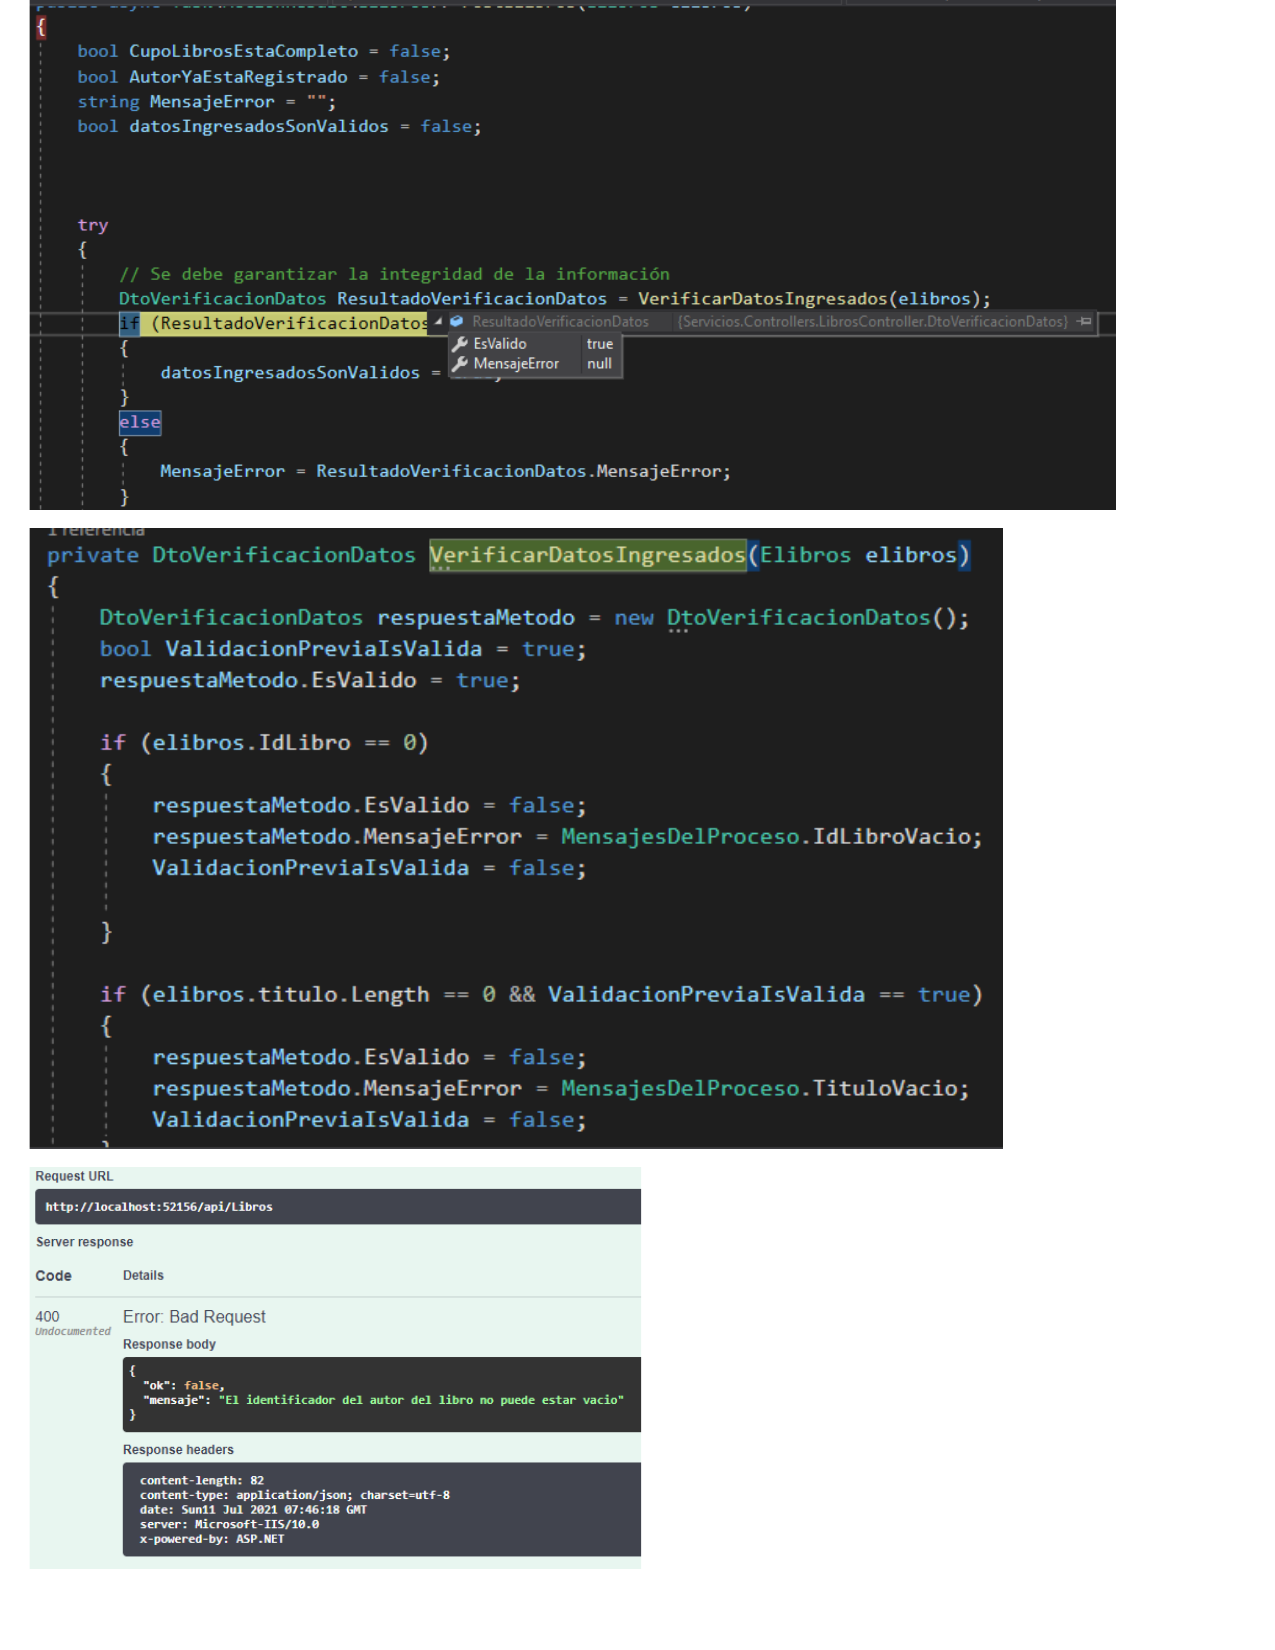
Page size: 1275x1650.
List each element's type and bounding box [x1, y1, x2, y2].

picture [29, 1167, 642, 1569]
picture [29, 528, 1003, 1149]
picture [29, 0, 1116, 510]
